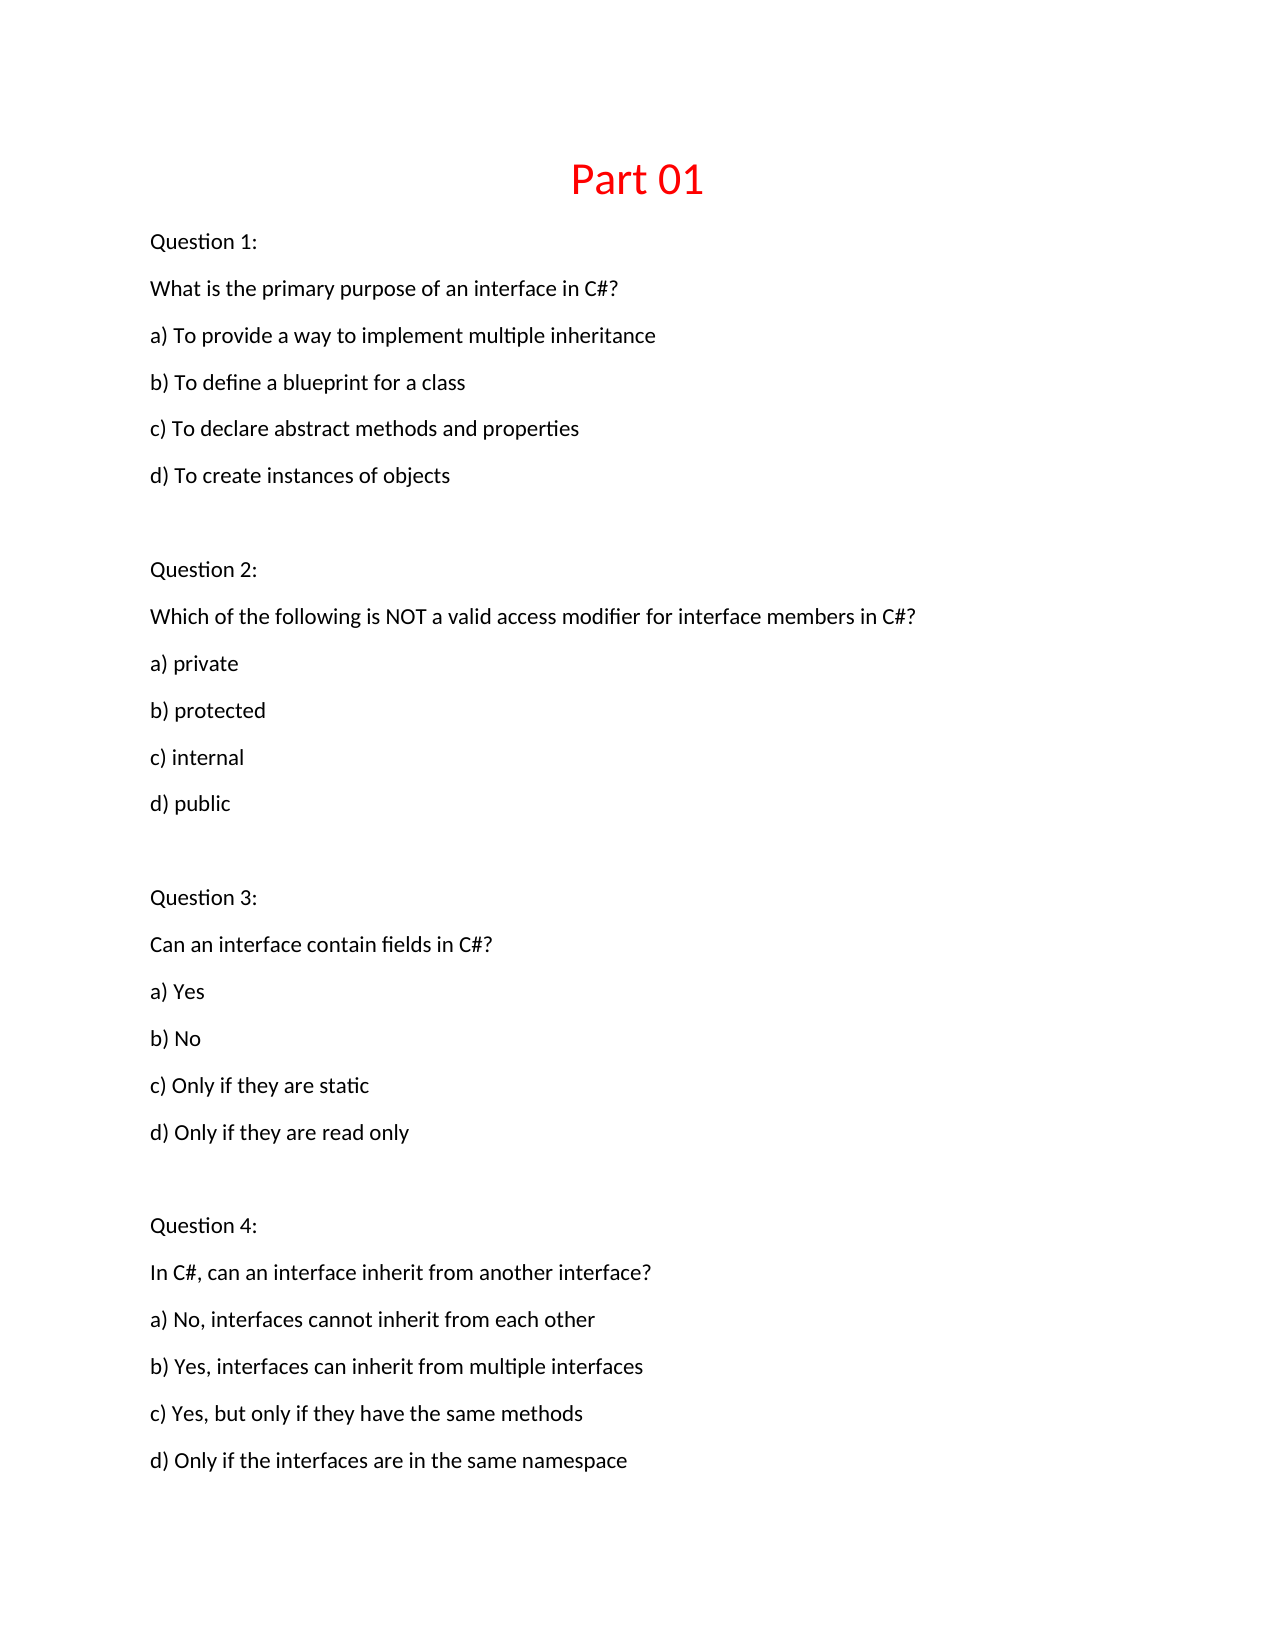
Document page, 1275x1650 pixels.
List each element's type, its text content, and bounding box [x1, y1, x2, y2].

text In C#, can an interface inherit from another interface? [150, 1258, 1125, 1286]
text a) No, interfaces cannot inherit from each other [150, 1305, 1125, 1333]
text c) To declare abstract methods and properties [150, 414, 1125, 442]
text Question 3: [150, 883, 1125, 911]
text a) Yes [150, 977, 1125, 1005]
text b) To define a blueprint for a class [150, 368, 1125, 396]
text Part 01 [150, 150, 1125, 206]
text Question 1: [150, 227, 1125, 255]
text c) Yes, but only if they have the same methods [150, 1399, 1125, 1427]
text What is the primary purpose of an interface in C#? [150, 274, 1125, 302]
text b) No [150, 1024, 1125, 1052]
text d) public [150, 789, 1125, 817]
text Question 2: [150, 555, 1125, 583]
text d) Only if the interfaces are in the same namespace [150, 1446, 1125, 1474]
text a) private [150, 649, 1125, 677]
text d) To create instances of objects [150, 461, 1125, 489]
text b) protected [150, 696, 1125, 724]
text a) To provide a way to implement multiple inheritance [150, 321, 1125, 349]
text b) Yes, interfaces can inherit from multiple interfaces [150, 1352, 1125, 1380]
text c) Only if they are static [150, 1071, 1125, 1099]
text c) internal [150, 743, 1125, 771]
text Which of the following is NOT a valid access modifier for interface members in C#? [150, 602, 1125, 630]
text Question 4: [150, 1211, 1125, 1239]
text d) Only if they are read only [150, 1118, 1125, 1146]
text Can an interface contain fields in C#? [150, 930, 1125, 958]
